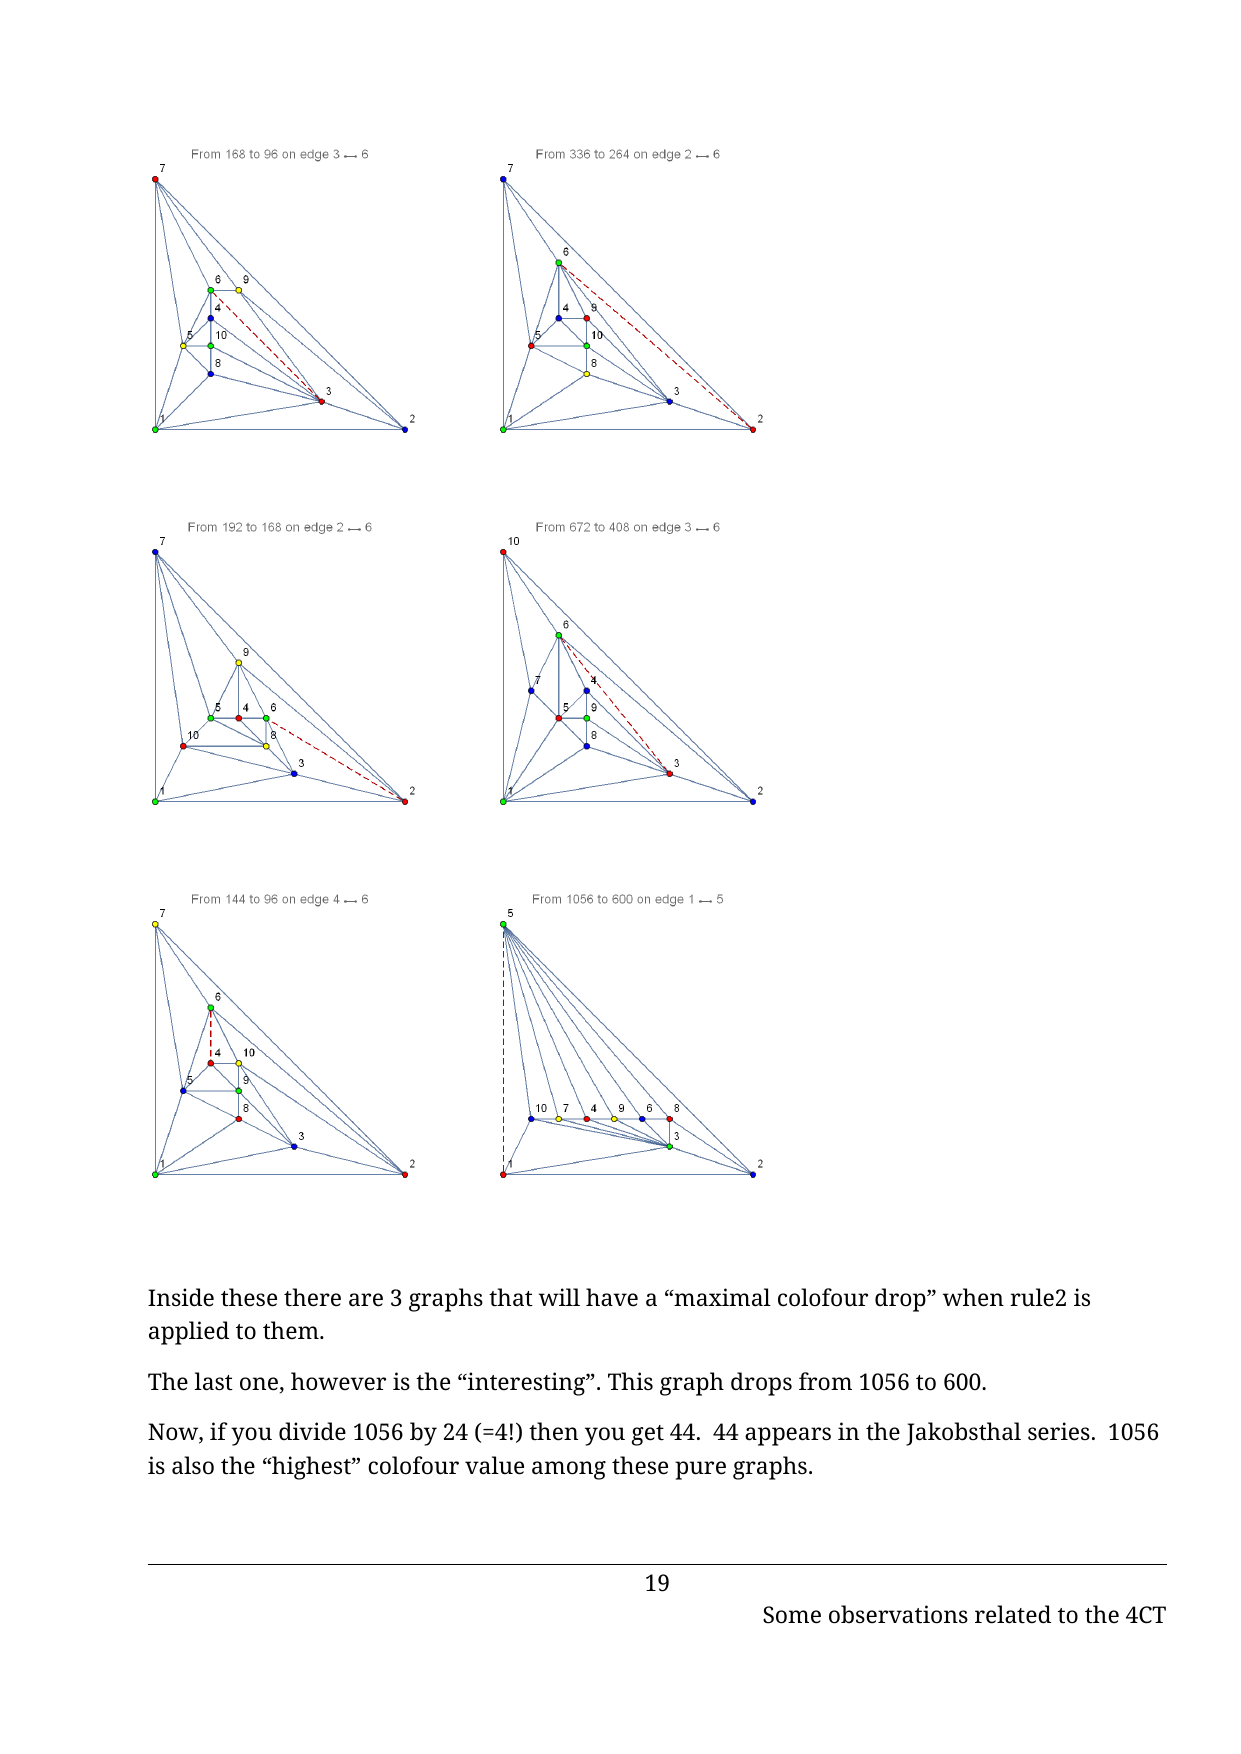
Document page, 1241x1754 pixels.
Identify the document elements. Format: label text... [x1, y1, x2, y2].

text Now, if you divide 1056 by 24 (=4!) then you get 44. 44 appears in the Jakobsthal series. 1056 is also the “highest” colofour value among these pure graphs. [148, 1416, 1167, 1481]
text Inside these there are 3 graphs that will have a “maximal colofour drop” when rule2 is applied to them. [148, 1282, 1167, 1347]
text The last one, however is the “interesting”. This graph drops from 1056 to 600. [148, 1366, 1167, 1397]
